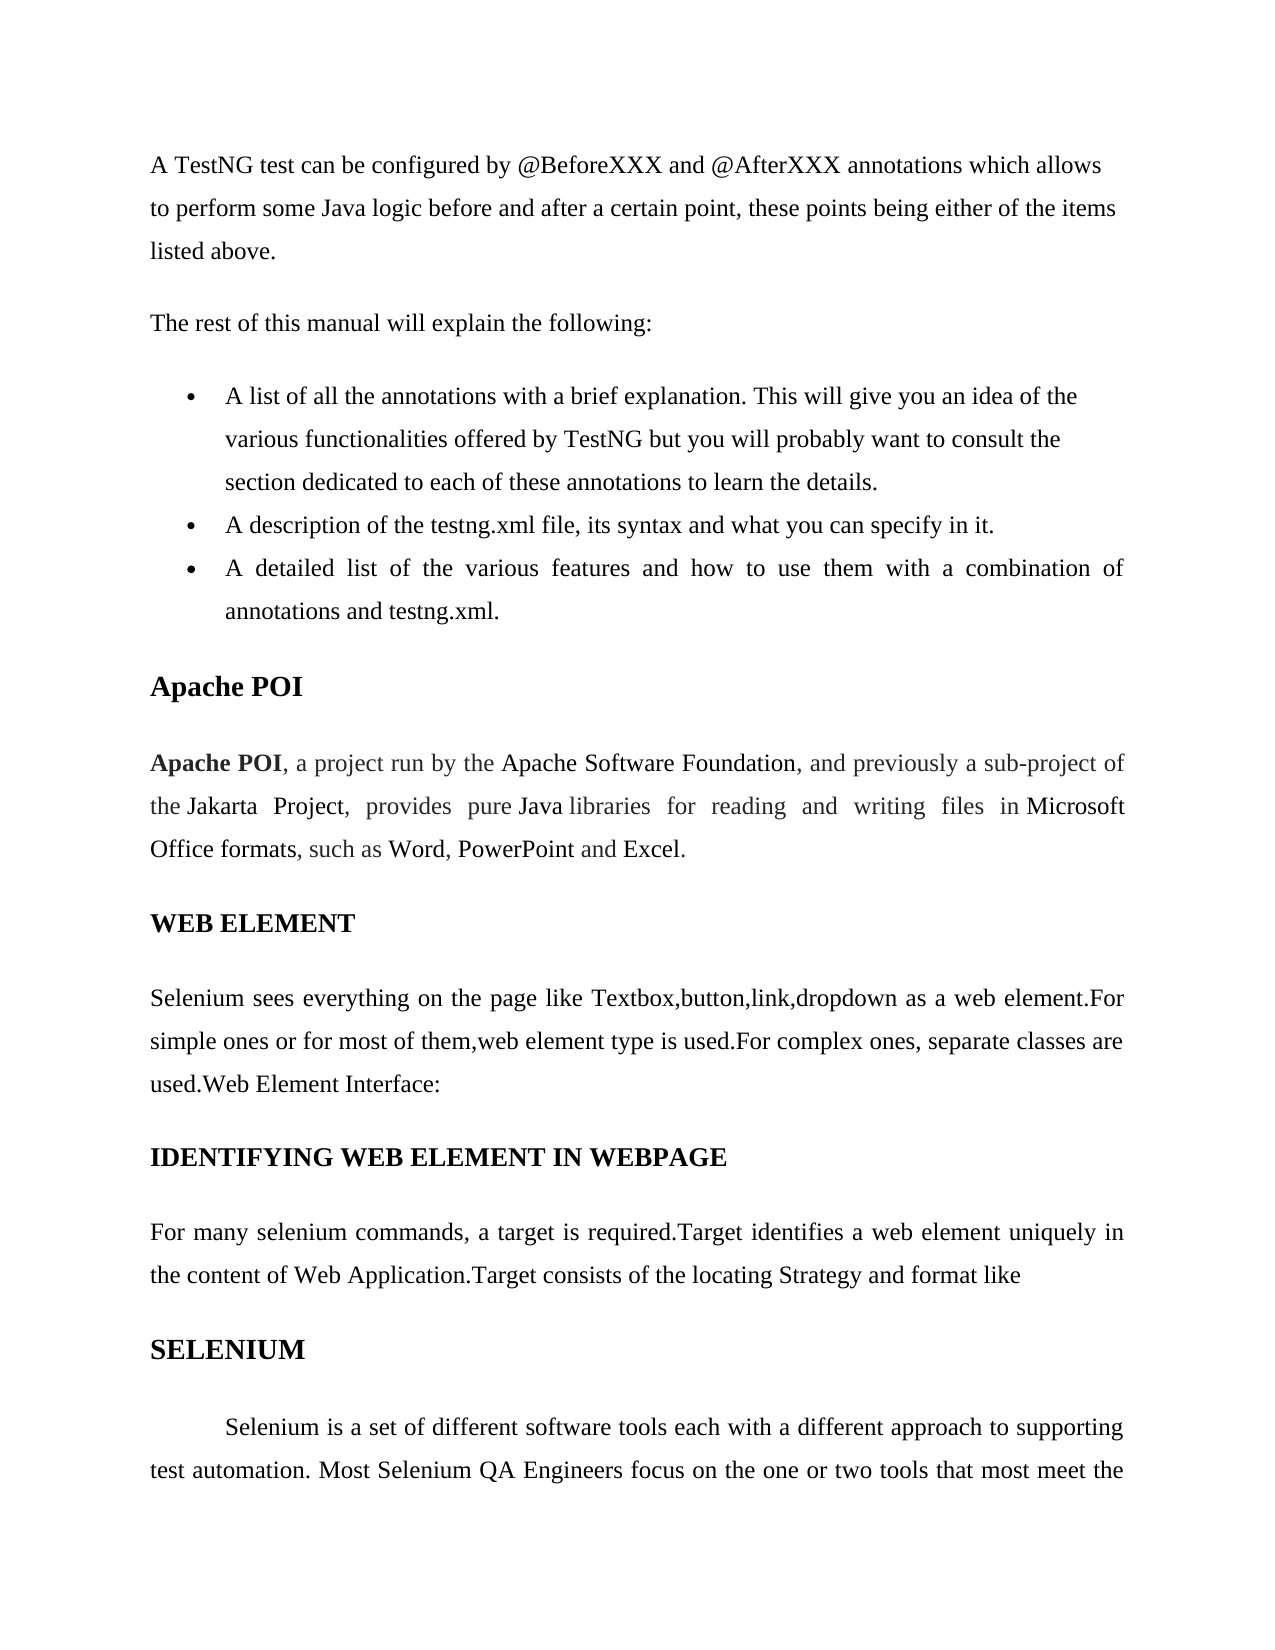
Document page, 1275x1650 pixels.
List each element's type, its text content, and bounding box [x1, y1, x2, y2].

text Apache POI [150, 669, 1125, 702]
list A description of the testng.xml file, its syntax and what you can specify in it. [187, 510, 1125, 539]
subtitle SELENIUM [150, 1332, 1125, 1366]
text The rest of this manual will explain the following: [150, 308, 1125, 337]
text Selenium sees everything on the page like Textbox,button,link,dropdown as a web element.For simple ones or for most of them,web element type is used.For complex ones, separate classes are used.Web Element Interface: [150, 983, 1125, 1098]
text WEB ELEMENT [150, 907, 1125, 938]
text Apache POI, a project run by the Apache Software Foundation, and previously a sub-project of the Jakarta Project, provides pure Java libraries for reading and writing files in Microsoft Office formats, such as Word, PowerPoint and Excel. [150, 748, 1125, 791]
list A detailed list of the various features and how to use them with a combination of annotations and testng.xml. [187, 553, 1125, 625]
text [150, 1412, 1125, 1484]
text IDENTIFYING WEB ELEMENT IN WEBPAGE [150, 1141, 1125, 1172]
text A TestNG test can be configured by @BeforeXXX and @AfterXXX annotations which allows to perform some Java logic before and after a certain point, these points being either of the items listed above. [150, 150, 1125, 265]
list A list of all the annotations with a brief explanation. This will give you an idea of the various functionalities offered by TestNG but you will probably want to consult the section dedicated to each of these annotations to learn the details. [187, 381, 1125, 496]
text For many selenium commands, a target is required.Target identifies a web element uniquely in the content of Web Application.Target consists of the locating Strategy and format like [150, 1217, 1125, 1289]
text Apache POI, a project run by the Apache Software Foundation, and previously a sub-project of the Jakarta Project, provides pure Java libraries for reading and writing files in Microsoft Office formats, such as Word, PowerPoint and Excel. [150, 820, 1125, 863]
